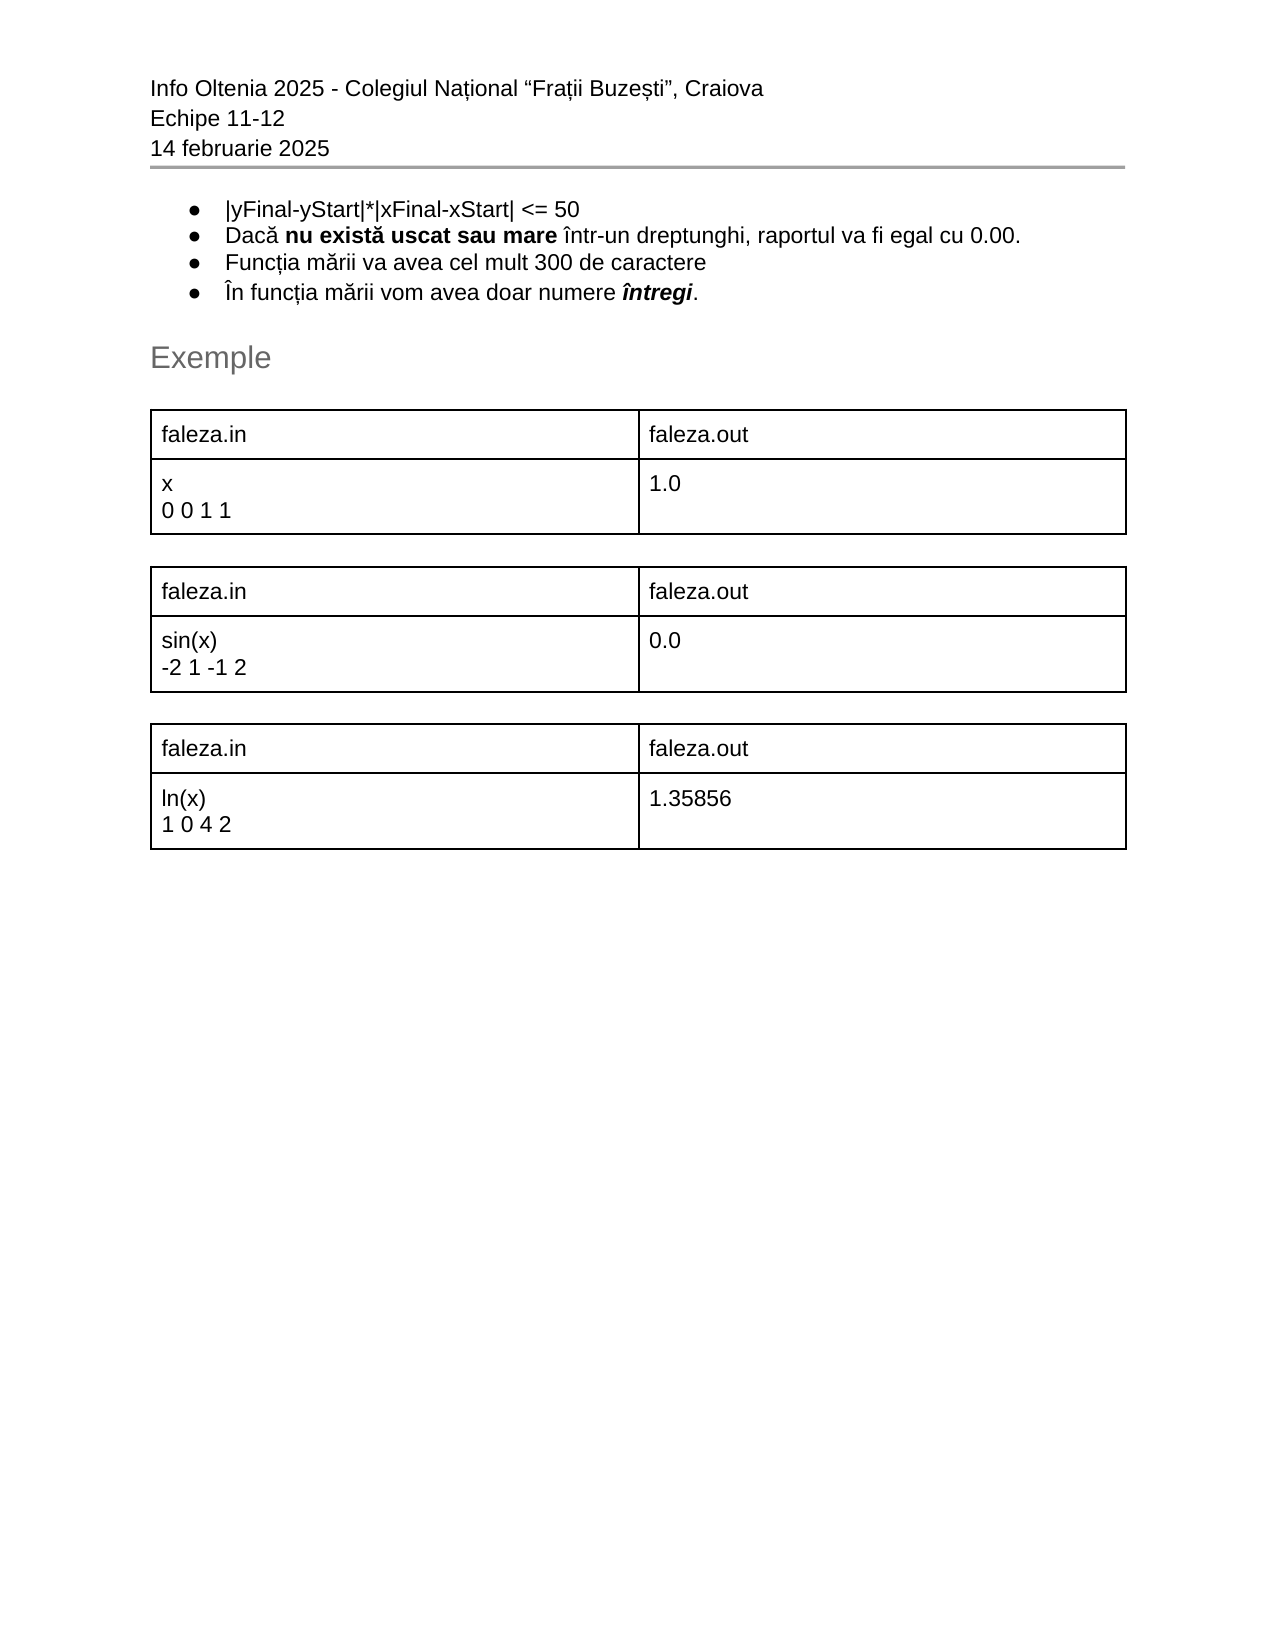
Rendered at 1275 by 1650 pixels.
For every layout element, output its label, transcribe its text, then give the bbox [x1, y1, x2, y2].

table_cell 0.0 [640, 617, 1125, 691]
subtitle Exemple [150, 339, 1125, 375]
table_cell sin(x) -2 1 -1 2 [152, 617, 638, 691]
table_header faleza.out [640, 411, 1125, 458]
table_header faleza.in [152, 568, 638, 615]
table_cell x 0 0 1 1 [152, 460, 638, 533]
table_header faleza.out [640, 725, 1125, 772]
list Funcția mării va avea cel mult 300 de caractere [187, 248, 1125, 275]
list |yFinal-yStart|*|xFinal-xStart| <= 50 [187, 196, 1125, 222]
table_cell 1.0 [640, 460, 1125, 533]
table_header faleza.out [640, 568, 1125, 615]
table_header faleza.in [152, 725, 638, 772]
table_cell ln(x) 1 0 4 2 [152, 774, 638, 848]
list În funcția mării vom avea doar numere întregi. [187, 279, 1125, 335]
table_header faleza.in [152, 411, 638, 458]
list Dacă nu există uscat sau mare într-un dreptunghi, raportul va fi egal cu 0.00. [187, 222, 1125, 248]
table_cell 1.35856 [640, 774, 1125, 848]
